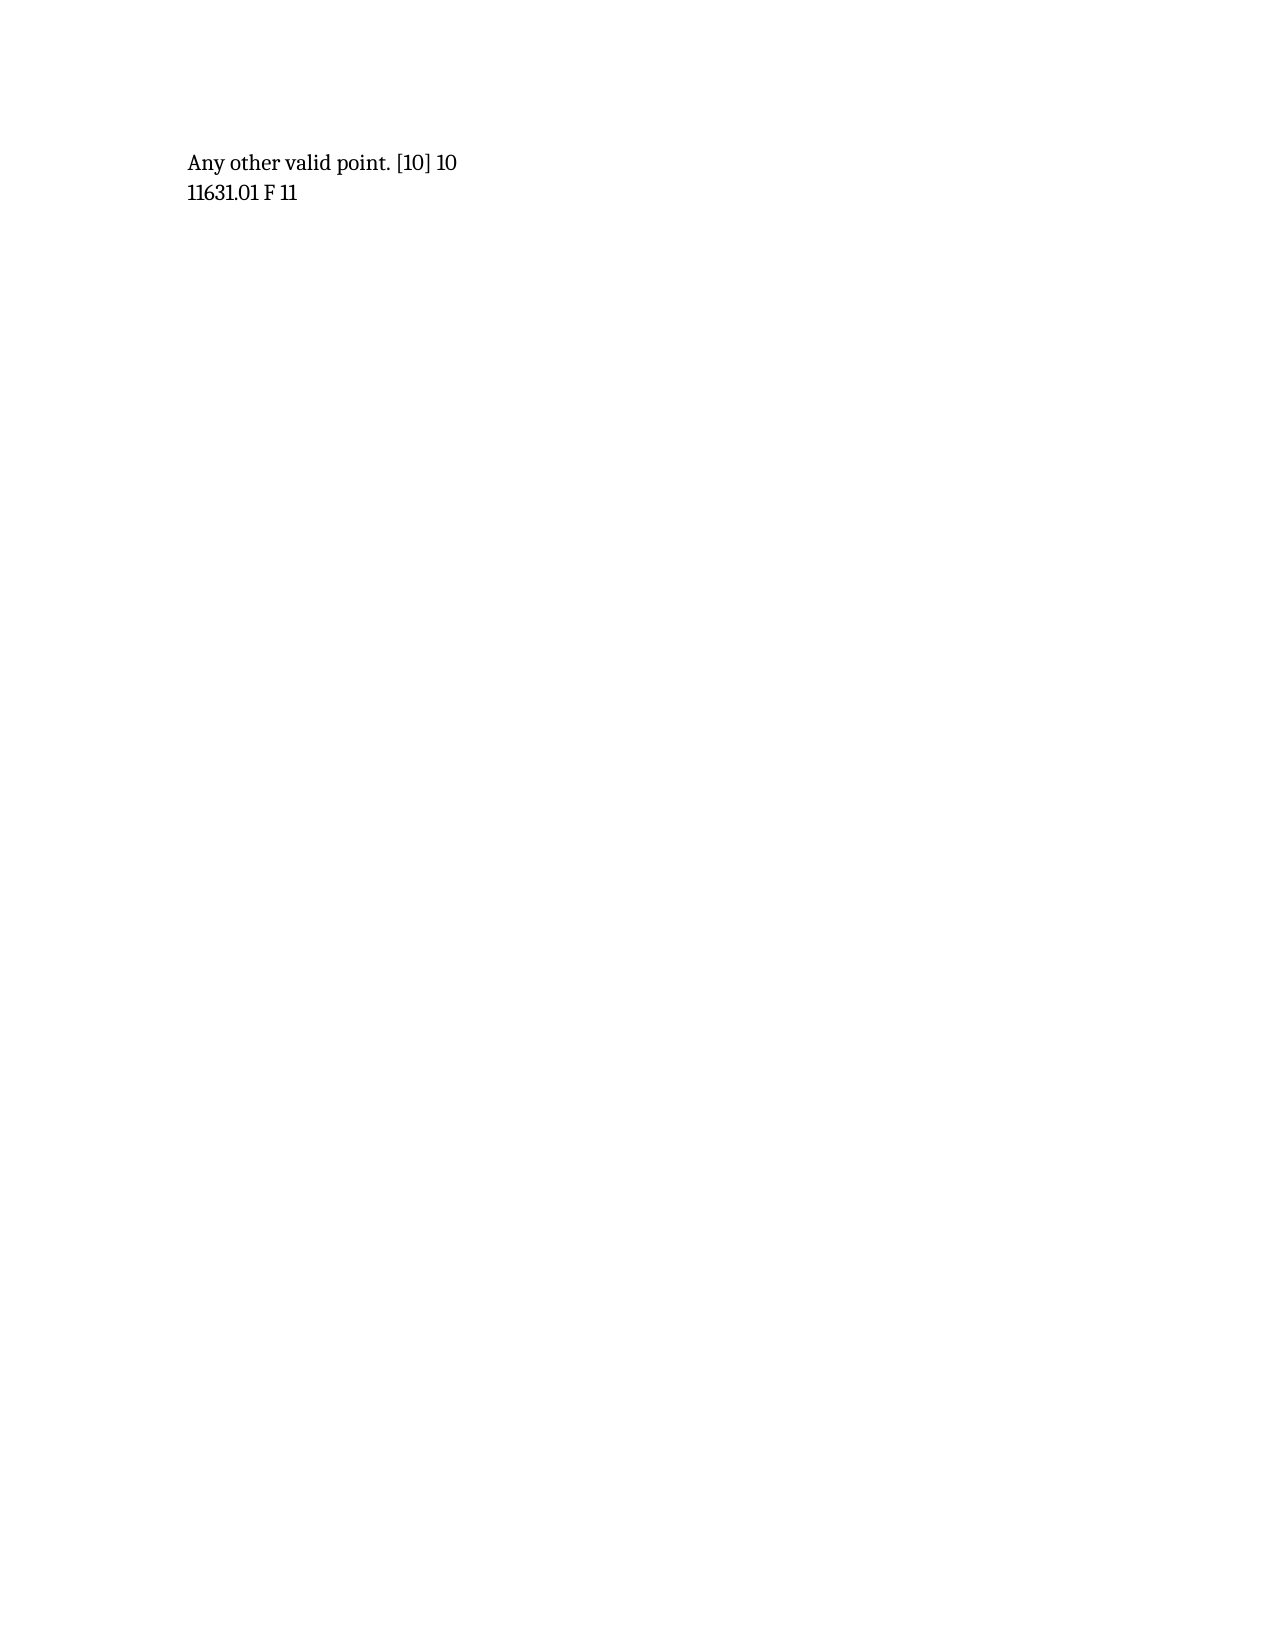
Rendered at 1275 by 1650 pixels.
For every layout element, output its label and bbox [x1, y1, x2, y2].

text [187, 150, 1087, 207]
